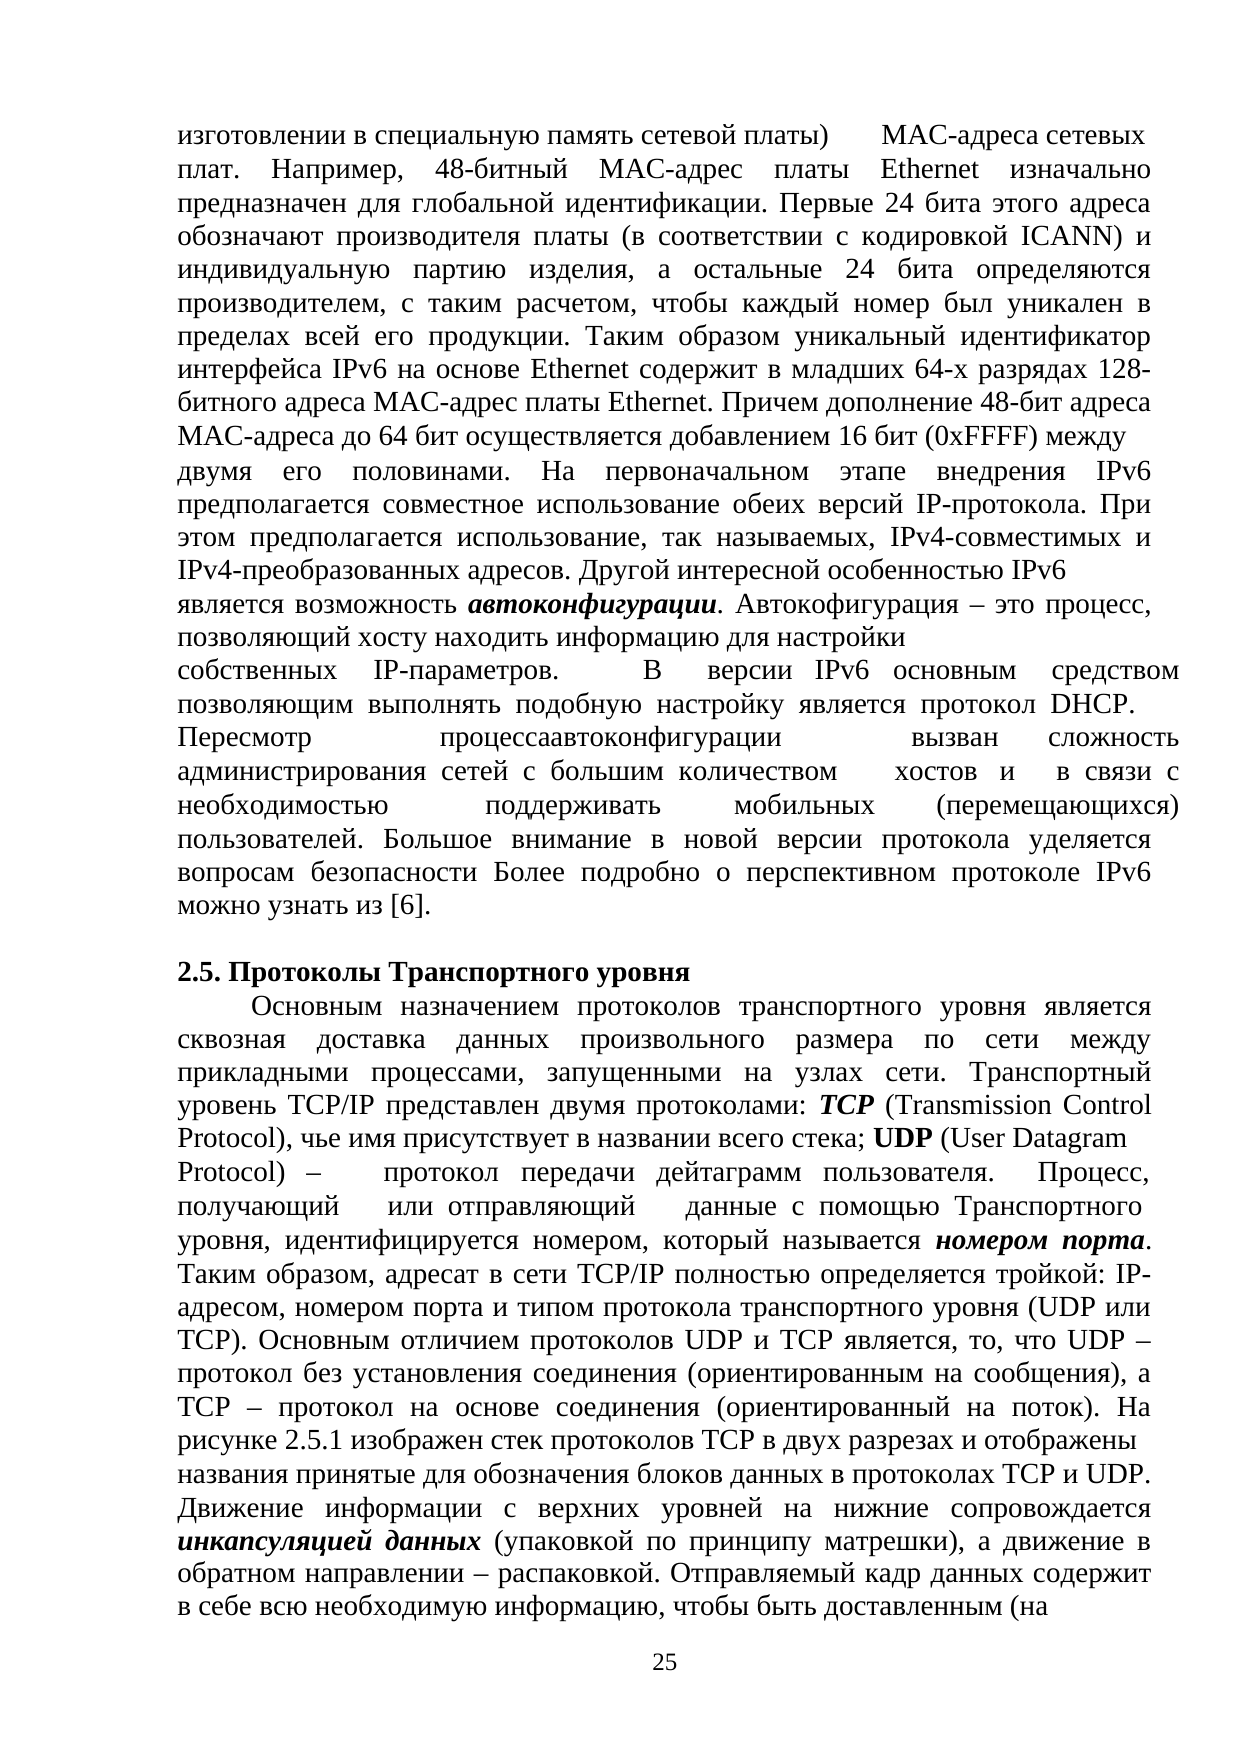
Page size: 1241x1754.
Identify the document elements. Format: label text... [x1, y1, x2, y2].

text плат. Например, 48-битный МАС-адрес платы Ethernet изначально предназначен для глобальной идентификации. Первые 24 бита этого адреса обозначают производителя платы (в соответствии с кодировкой ICANN) и индивидуальную партию изделия, а остальные 24 бита определяются производителем, с таким расчетом, чтобы каждый номер был уникален в пределах всей его продукции. Таким образом уникальный идентификатор интерфейса IPv6 на основе Ethernet cодержит в младших 64-х разрядах 128-битного адреса MAC-адрес платы Ethernet. Причем дополнение 48-бит адреса MAC-адреса до 64 бит осуществляется добавлением 16 бит (0xFFFF) между [177, 152, 1152, 451]
table_cell хостов и [874, 753, 1036, 787]
table_header основным [874, 653, 1036, 686]
table_cell вызван [874, 720, 1036, 753]
text получающий или отправляющий данные с помощью Транспортного [177, 1188, 1152, 1221]
text является возможность автоконфигурации. Автокофигурация – это процесс, позволяющий хосту находить информацию для настройки [177, 587, 1152, 652]
text названия принятые для обозначения блоков данных в протоколах TCP и UDP. Движение информации с верхних уровней на нижние сопровождается инкапсуляцией данных (упаковкой по принципу матрешки), а движение в обратном направлении – распаковкой. Отправляемый кадр данных содержит в себе всю необходимую информацию, чтобы быть доставленным (на [177, 1457, 1152, 1622]
text Основным назначением протоколов транспортного уровня является сквозная доставка данных произвольного размера по сети между прикладными процессами, запущенными на узлах сети. Транспортный уровень TCP/IP представлен двумя протоколами: TCP (Transmission Control Protocol), чье имя присутствует в названии всего стека; UDP (User Datagram [177, 989, 1152, 1154]
text 25 [150, 1647, 1179, 1676]
text двумя его половинами. На первоначальном этапе внедрения IPv6 предполагается совместное использование обеих версий IP-протокола. При этом предполагается использование, так называемых, IPv4-совместимых и IPv4-преобразованных адресов. Другой интересной особенностью IPv6 [177, 454, 1152, 585]
text Protocol) – протокол передачи дейтаграмм пользователя. Процесс, [177, 1154, 1152, 1188]
table_cell сложность [1036, 720, 1179, 753]
text пользователей. Большое внимание в новой версии протокола уделяется вопросам безопасности Более подробно о перспективном протоколе IPv6 можно узнать из [6]. [177, 822, 1152, 920]
text уровня, идентифицируется номером, который называется номером порта. Таким образом, адресат в сети TCP/IP полностью определяется тройкой: IP-адресом, номером порта и типом протокола транспортного уровня (UDP или TCP). Основным отличием протоколов UDP и TCP является, то, что UDP – протокол без установления соединения (ориентированным на сообщения), а TCP – протокол на основе соединения (ориентированный на поток). На рисунке 2.5.1 изображен стек протоколов TCP в двух разрезах и отображены [177, 1223, 1152, 1456]
table_cell позволяющим выполнять подобную настройку является протокол DHCP. [177, 686, 1179, 719]
table_header версии IPv6 [662, 653, 873, 686]
table_header средством [1036, 653, 1179, 686]
table_cell администрирования сетей с большим количеством [177, 753, 873, 787]
table_cell Пересмотр [177, 720, 352, 753]
text изготовлении в специальную память сетевой платы) MAC-адреса сетевых [177, 117, 1152, 151]
table_header собственных [177, 653, 352, 686]
text 2.5. Протоколы Транспортного уровня [177, 954, 1152, 988]
table_cell в связи с [1036, 753, 1179, 787]
table_cell (перемещающихся) [875, 787, 1179, 820]
table_cell мобильных [663, 787, 875, 820]
table_cell необходимостью [177, 787, 430, 820]
table_cell процессаавтоконфигурации [352, 720, 873, 753]
table_header IP-параметров. [352, 653, 596, 686]
table_cell поддерживать [430, 787, 663, 820]
table_header В [596, 653, 662, 686]
